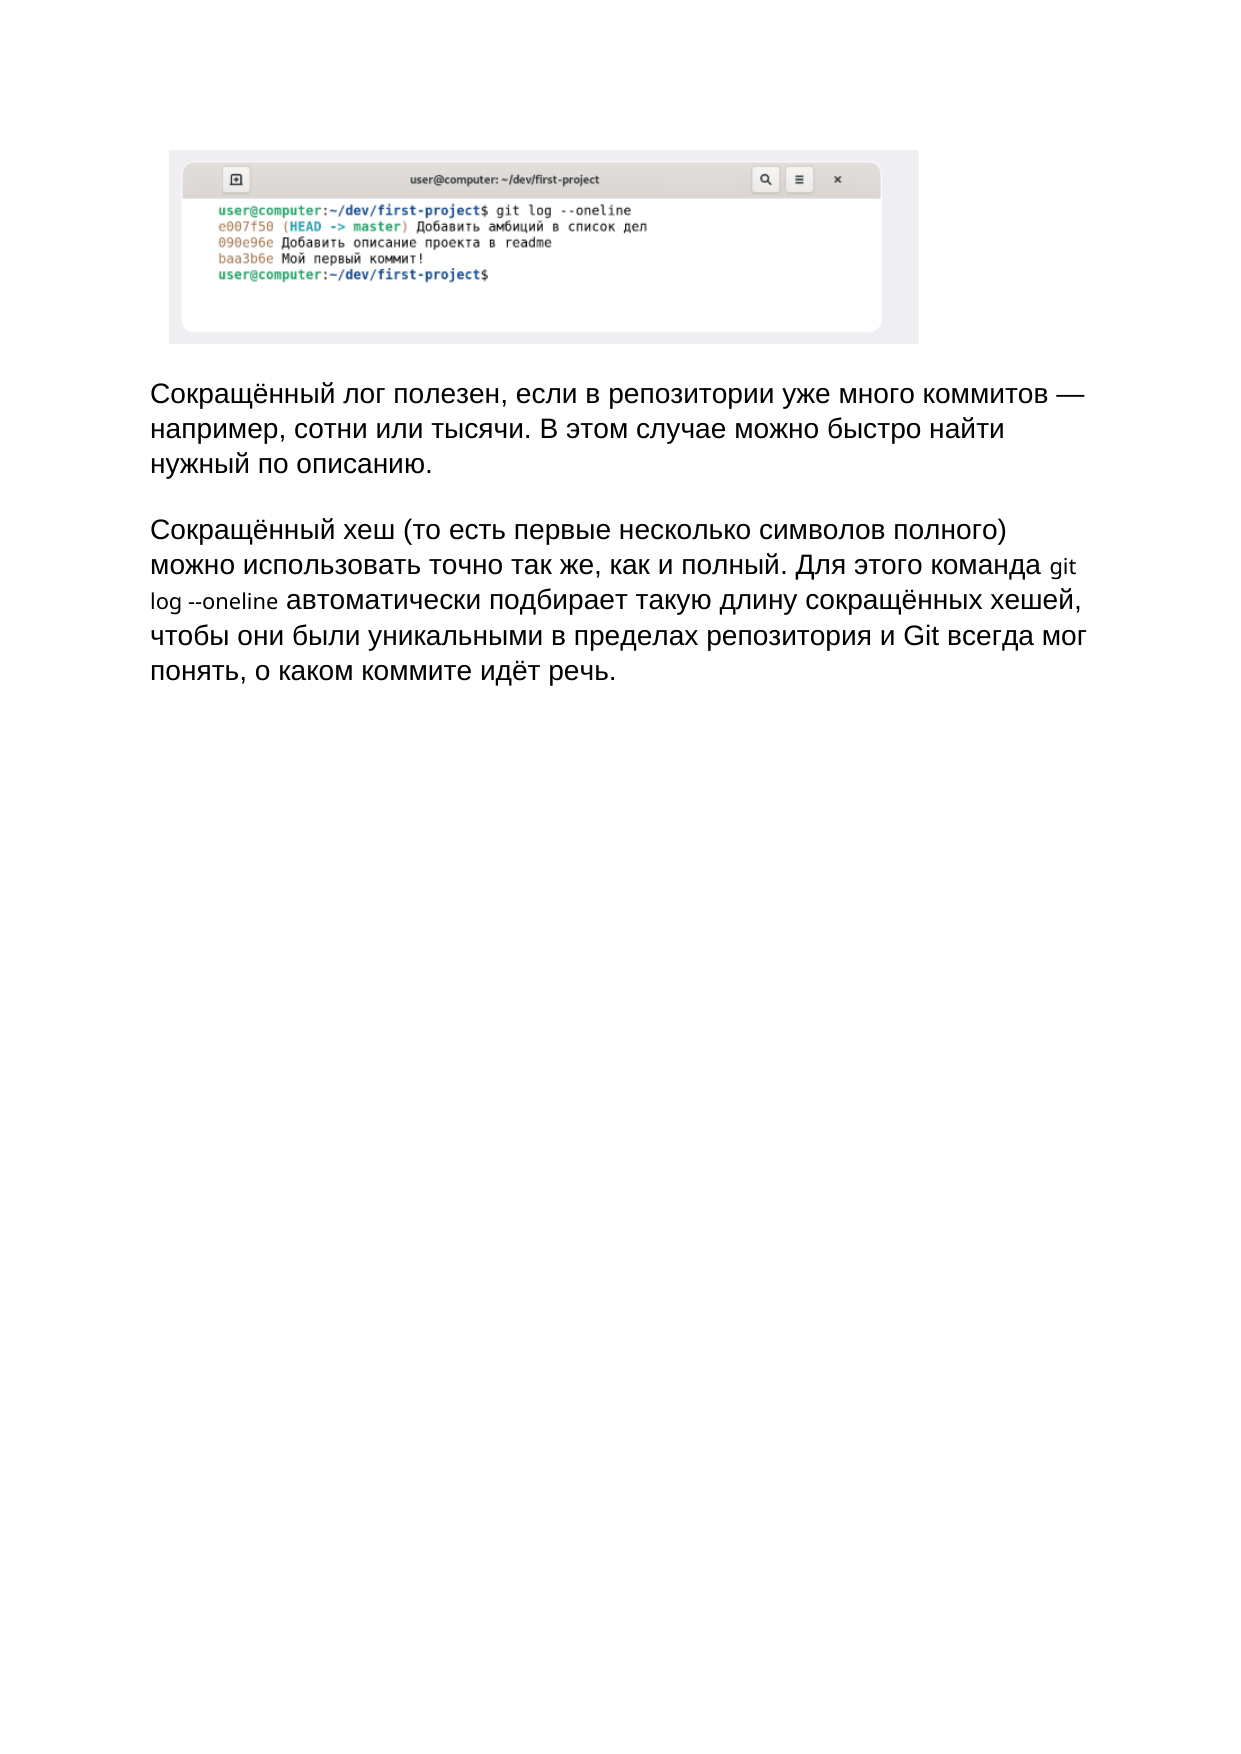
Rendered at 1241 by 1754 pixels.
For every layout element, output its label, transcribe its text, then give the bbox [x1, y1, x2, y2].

text Сокращённый хеш (то есть первые несколько символов полного) можно использовать точно так же, как и полный. Для этого команда git log --oneline автоматически подбирает такую длину сокращённых хешей, чтобы они были уникальными в пределах репозитория и Git всегда мог понять, о каком коммите идёт речь. [150, 513, 1090, 686]
text Сокращённый лог полезен, если в репозитории уже много коммитов — например, сотни или тысячи. В этом случае можно быстро найти нужный по описанию. [150, 377, 1090, 479]
